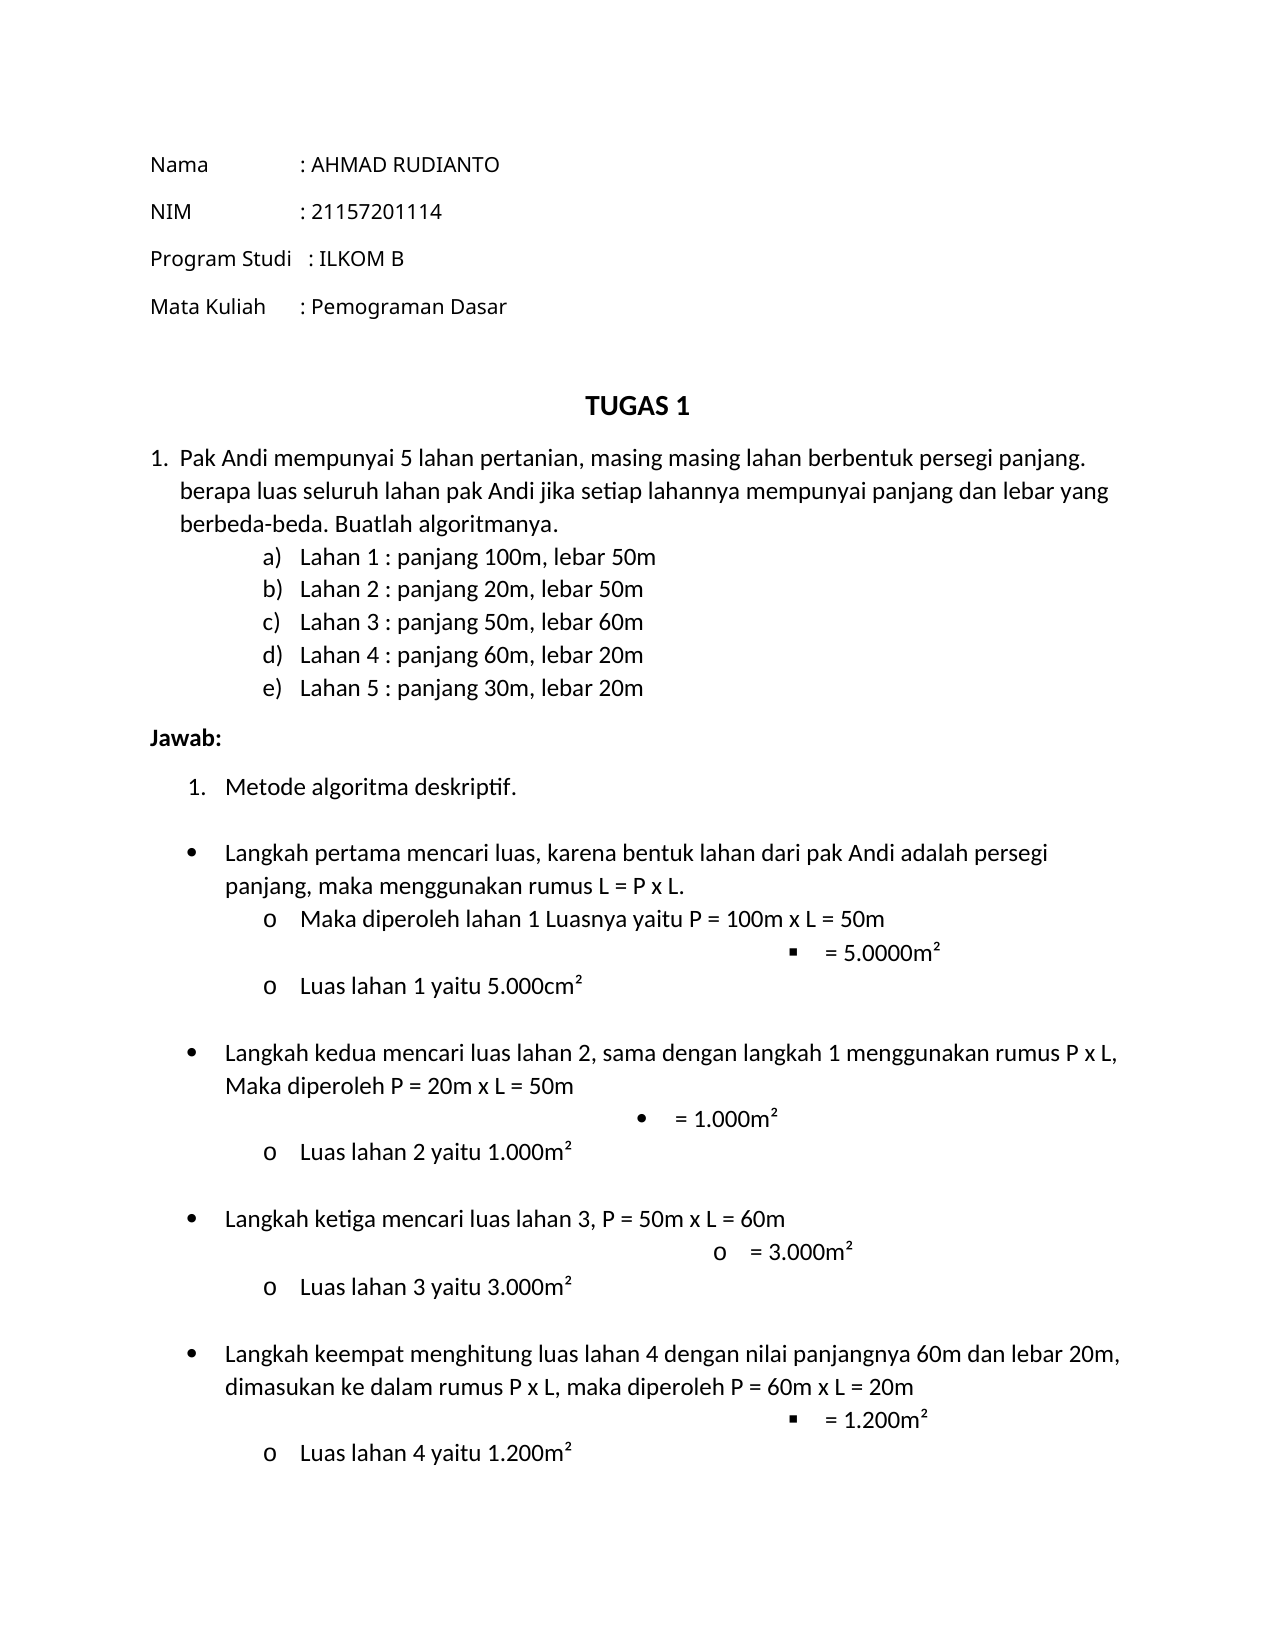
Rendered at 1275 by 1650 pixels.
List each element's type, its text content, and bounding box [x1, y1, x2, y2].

list Langkah pertama mencari luas, karena bentuk lahan dari pak Andi adalah persegi panjang, maka menggunakan rumus L = P x L. [187, 837, 1125, 901]
text NIM : 21157201114 [150, 197, 1125, 226]
list Metode algoritma deskriptif. [187, 772, 1125, 802]
list = 1.000m² [637, 1103, 1125, 1134]
list Lahan 3 : panjang 50m, lebar 60m [262, 607, 1125, 637]
text TUGAS 1 [150, 387, 1125, 422]
list Maka diperoleh lahan 1 Luasnya yaitu P = 100m x L = 50m [262, 903, 1125, 935]
list Lahan 1 : panjang 100m, lebar 50m [262, 541, 1125, 571]
list Lahan 5 : panjang 30m, lebar 20m [262, 672, 1125, 703]
list Langkah ketiga mencari luas lahan 3, P = 50m x L = 60m [187, 1203, 1125, 1234]
list Langkah keempat menghitung luas lahan 4 dengan nilai panjangnya 60m dan lebar 20m, dimasukan ke dalam rumus P x L, maka diperoleh P = 60m x L = 20m [187, 1338, 1125, 1401]
list = 1.200m² [787, 1404, 1125, 1434]
text Mata Kuliah : Pemograman Dasar [150, 292, 1125, 320]
text Nama : AHMAD RUDIANTO [150, 150, 1125, 178]
text Program Studi : ILKOM B [150, 244, 1125, 273]
list = 3.000m² [712, 1236, 1125, 1268]
list Langkah kedua mencari luas lahan 2, sama dengan langkah 1 menggunakan rumus P x L, Maka diperoleh P = 20m x L = 50m [187, 1038, 1125, 1101]
list Luas lahan 1 yaitu 5.000cm² [262, 970, 1125, 1002]
list Luas lahan 3 yaitu 3.000m² [262, 1271, 1125, 1302]
list Lahan 2 : panjang 20m, lebar 50m [262, 574, 1125, 604]
list Pak Andi mempunyai 5 lahan pertanian, masing masing lahan berbentuk persegi panjang. berapa luas seluruh lahan pak Andi jika setiap lahannya mempunyai panjang dan lebar yang berbeda-beda. Buatlah algoritmanya. [150, 442, 1125, 538]
list Lahan 4 : panjang 60m, lebar 20m [262, 639, 1125, 670]
list Luas lahan 2 yaitu 1.000m² [262, 1136, 1125, 1168]
list Luas lahan 4 yaitu 1.200m² [262, 1437, 1125, 1468]
list = 5.0000m² [787, 937, 1125, 968]
text Jawab: [150, 722, 1125, 752]
